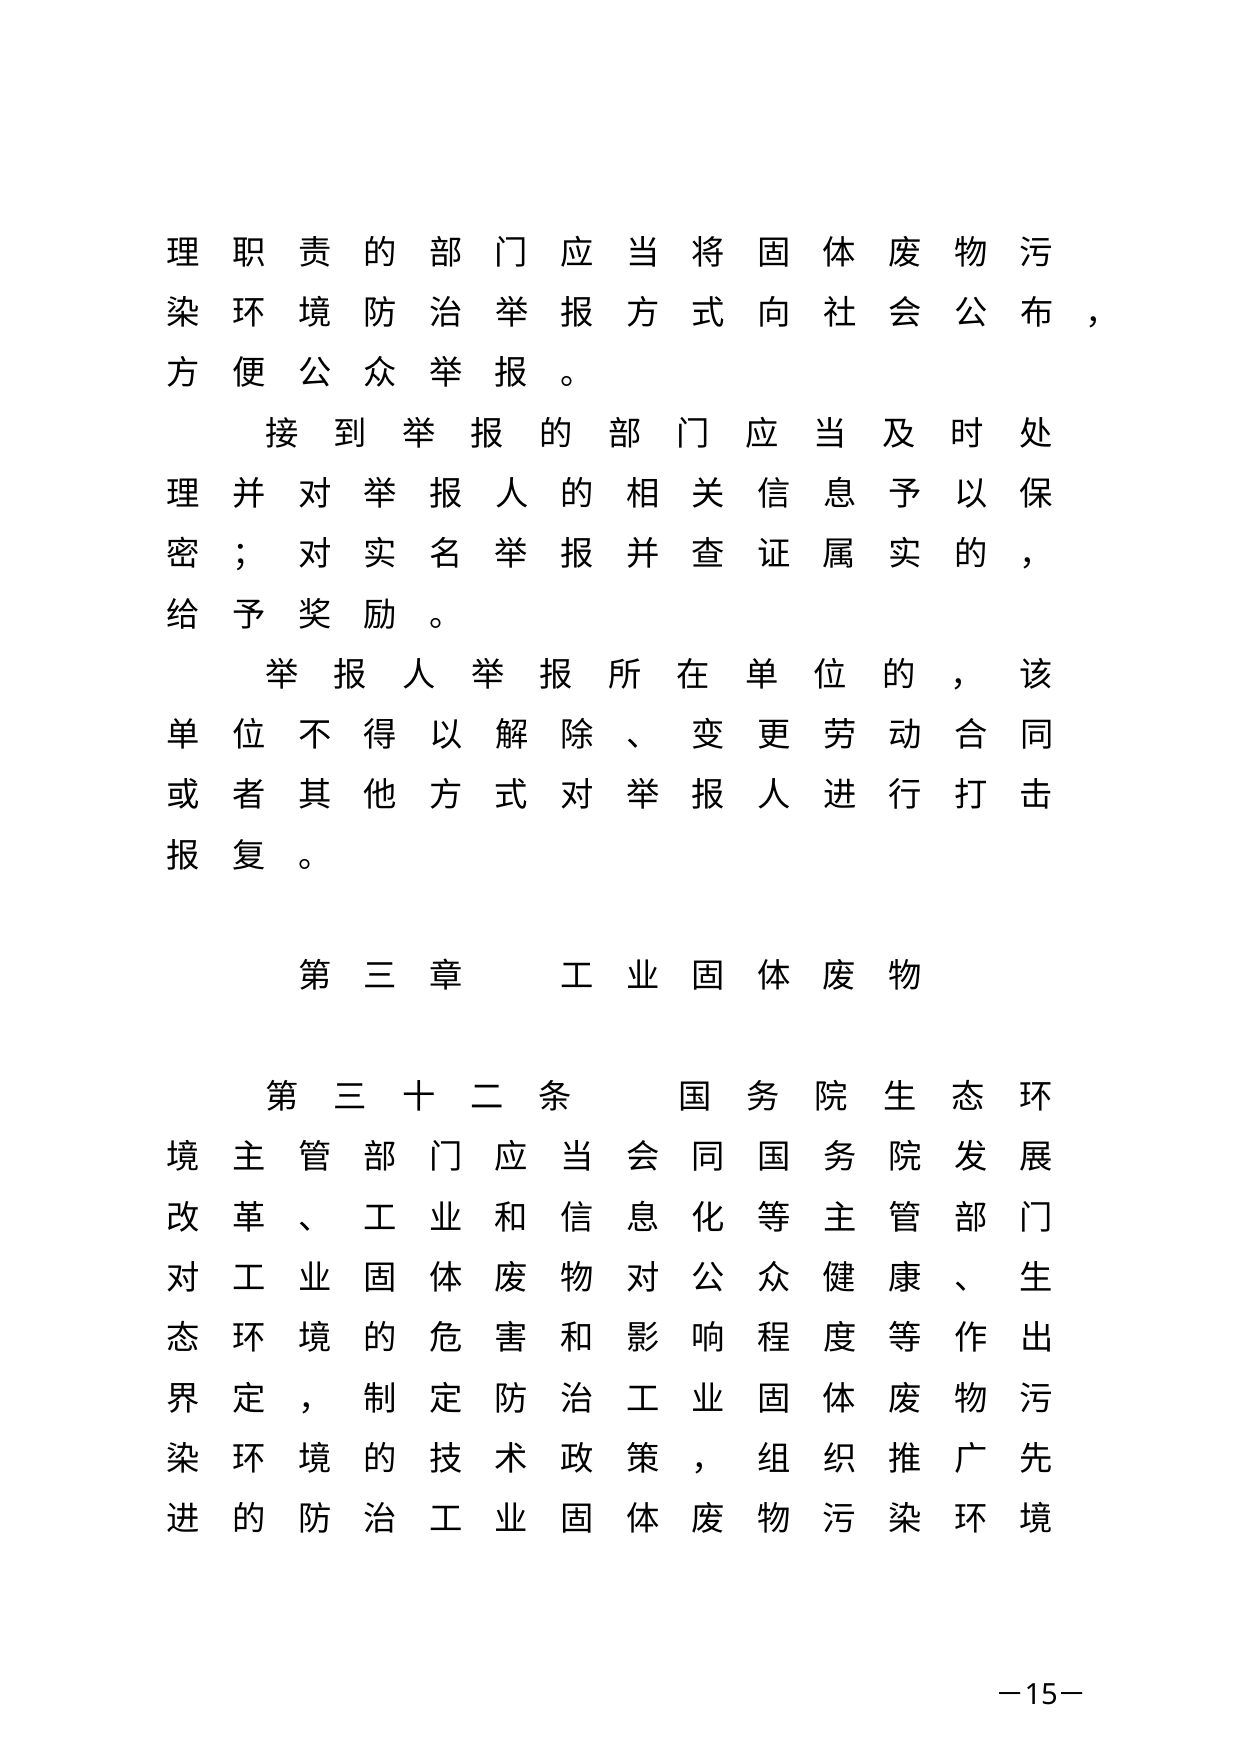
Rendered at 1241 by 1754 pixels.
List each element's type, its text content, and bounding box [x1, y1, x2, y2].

text 接到举报的部门应当及时处理并对举报人的相关信息予以保密；对实名举报并查证属实的，给予奖励。 [167, 400, 1085, 642]
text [167, 219, 1085, 400]
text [167, 1064, 1085, 1546]
text 第三章 工业固体废物 [167, 943, 1085, 1003]
text 举报人举报所在单位的，该单位不得以解除、变更劳动合同或者其他方式对举报人进行打击报复。 [167, 642, 1085, 883]
